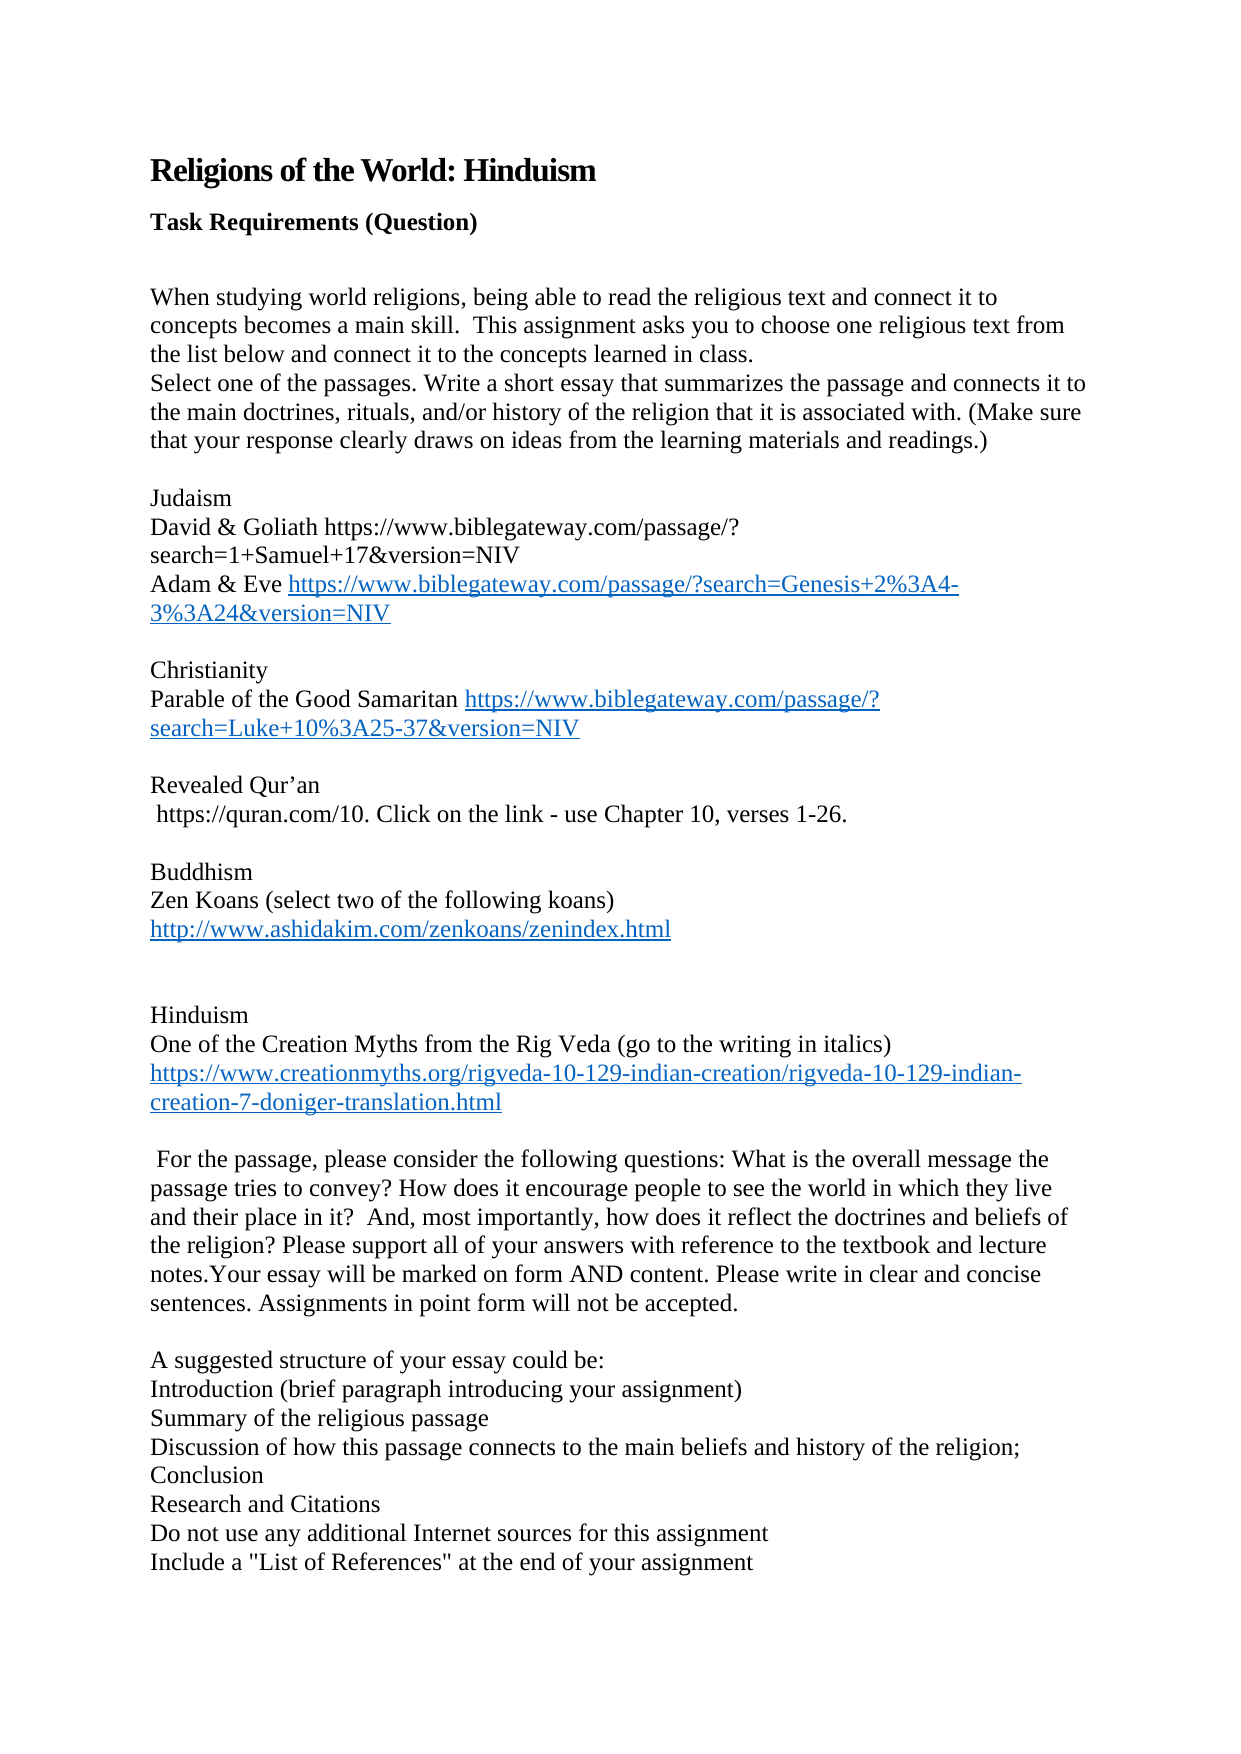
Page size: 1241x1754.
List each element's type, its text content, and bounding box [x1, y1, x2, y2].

title Religions of the World: Hinduism [150, 150, 1090, 188]
text Revealed Qur’an [150, 770, 1090, 799]
text Include a "List of References" at the end of your assignment [150, 1547, 1090, 1575]
text Conclusion [150, 1460, 1090, 1489]
text David & Goliath https://www.biblegateway.com/passage/?search=1+Samuel+17&version=NIV [150, 512, 1090, 569]
text Parable of the Good Samaritan https://www.biblegateway.com/passage/?search=Luke+10%3A25-37&version=NIV [150, 684, 1090, 742]
text Buddhism [150, 857, 1090, 885]
text Research and Citations [150, 1489, 1090, 1518]
text One of the Creation Myths from the Rig Veda (go to the writing in italics) https://www.creationmyths.org/rigveda-10-129-indian-creation/rigveda-10-129-indian-creation-7-doniger-translation.html [150, 1029, 1090, 1115]
text Introduction (brief paragraph introducing your assignment) [150, 1374, 1090, 1403]
text Summary of the religious passage [150, 1403, 1090, 1432]
text Christianity [150, 655, 1090, 684]
text Do not use any additional Internet sources for this assignment [150, 1518, 1090, 1547]
text Hinduism [150, 1000, 1090, 1029]
text For the passage, please consider the following questions: What is the overall message the passage tries to convey? How does it encourage people to see the world in which they live and their place in it? And, most importantly, how does it reflect the doctrines and beliefs of the religion? Please support all of your answers with reference to the textbook and lecture notes.Your essay will be marked on form AND content. Please write in clear and concise sentences. Assignments in point form will not be accepted. [150, 1144, 1090, 1317]
text Select one of the passages. Write a short essay that summarizes the passage and connects it to the main doctrines, rituals, and/or history of the religion that it is associated with. (Make sure that your response clearly draws on ideas from the learning materials and readings.) [150, 368, 1090, 454]
text Discussion of how this passage connects to the main beliefs and history of the religion; [150, 1432, 1090, 1460]
text Adam & Eve https://www.biblegateway.com/passage/?search=Genesis+2%3A4-3%3A24&version=NIV [150, 569, 1090, 627]
text Judaism [150, 483, 1090, 512]
text When studying world religions, being able to read the religious text and connect it to concepts becomes a main skill. This assignment asks you to choose one religious text from the list below and connect it to the concepts learned in class. [150, 282, 1090, 368]
text https://quran.com/10. Click on the link - use Chapter 10, verses 1-26. [150, 799, 1090, 828]
text A suggested structure of your essay could be: [150, 1345, 1090, 1374]
text Task Requirements (Question) [150, 207, 1090, 236]
text Zen Koans (select two of the following koans) http://www.ashidakim.com/zenkoans/zenindex.html [150, 885, 1090, 943]
